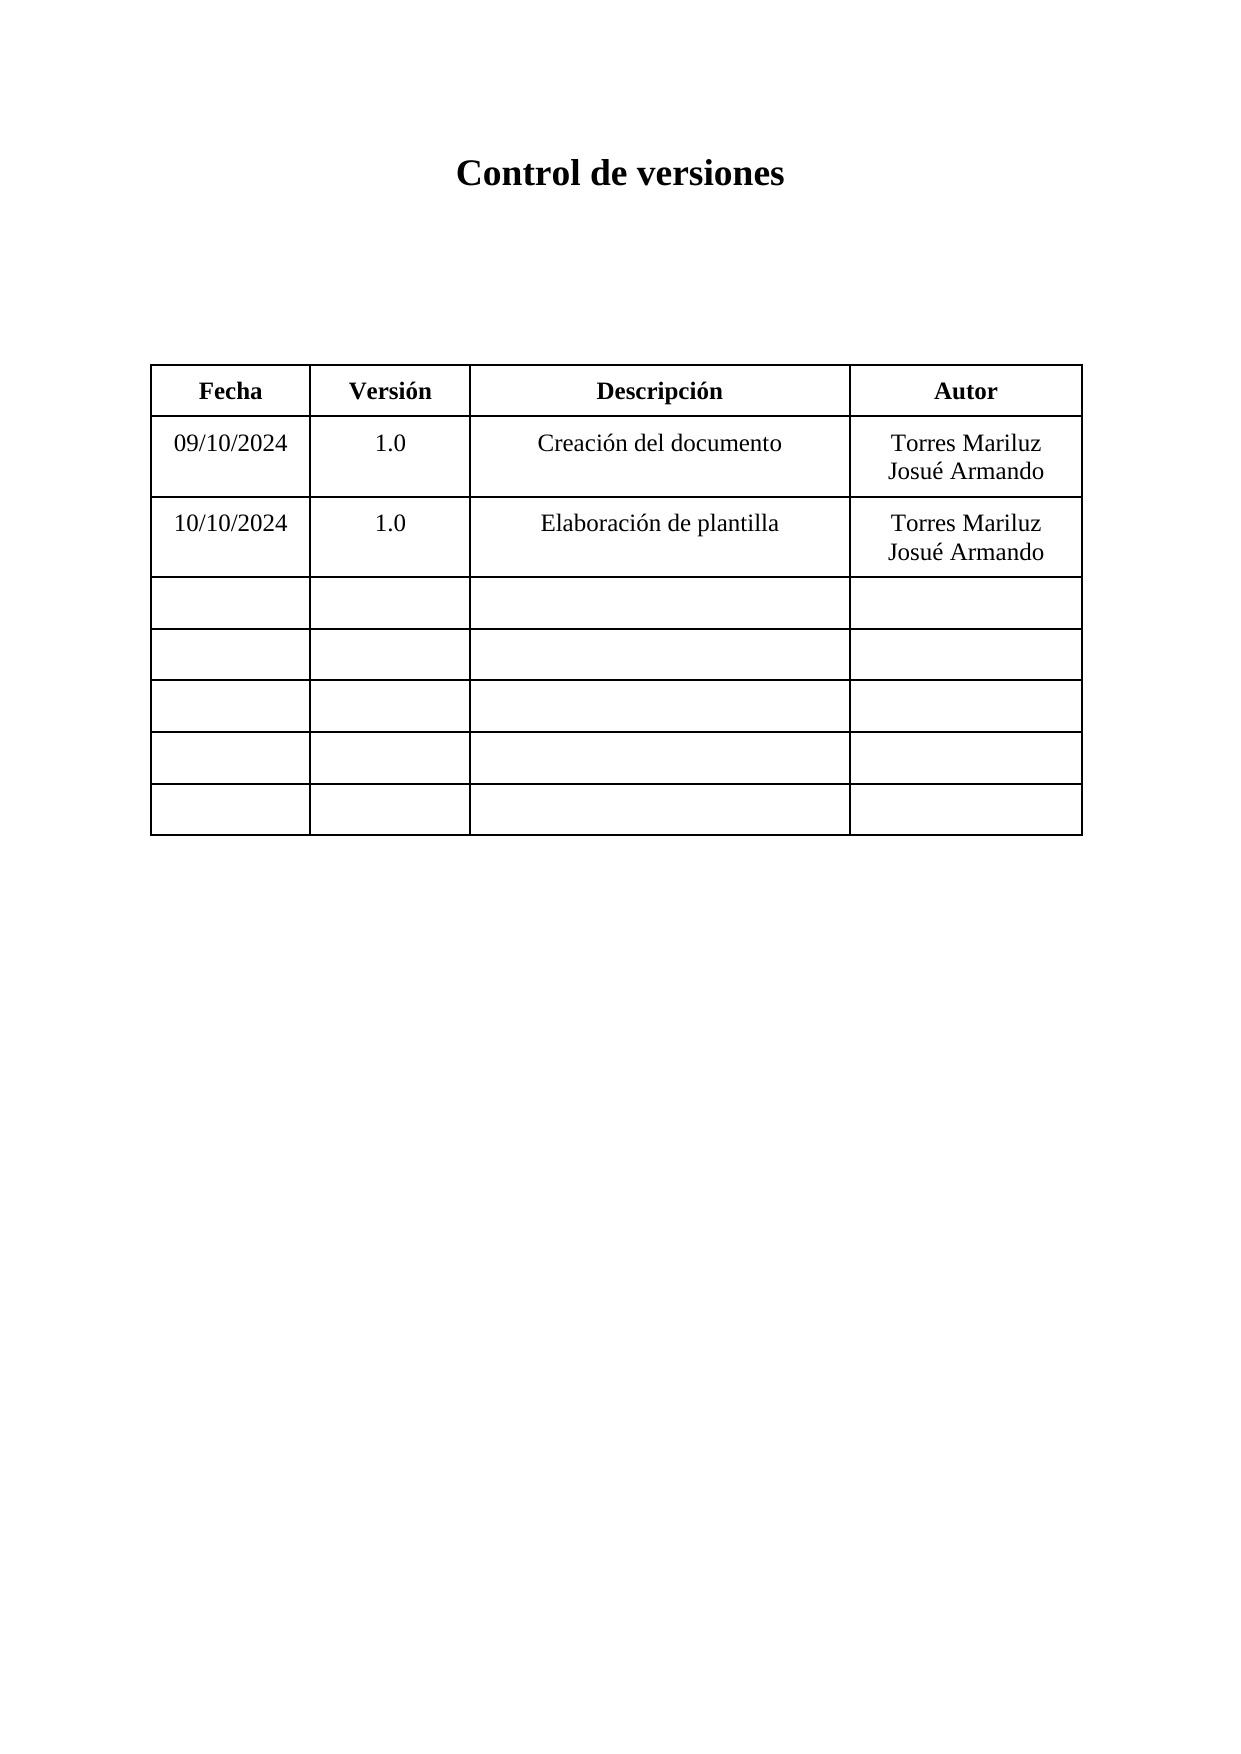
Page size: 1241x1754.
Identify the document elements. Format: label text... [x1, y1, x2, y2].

table_cell [851, 681, 1081, 731]
table_cell 09/10/2024 [152, 417, 309, 496]
table_cell [152, 681, 309, 731]
table_cell 1.0 [311, 417, 469, 496]
table_cell [851, 785, 1081, 834]
table_cell 1.0 [311, 498, 469, 576]
table_cell [311, 733, 469, 783]
table_cell [311, 630, 469, 679]
table_cell [471, 785, 849, 834]
table_cell [851, 630, 1081, 679]
table_cell [311, 578, 469, 628]
table_header Fecha [152, 366, 309, 415]
table_cell [311, 681, 469, 731]
table_cell Elaboración de plantilla [471, 498, 849, 576]
table_cell [471, 578, 849, 628]
table_header Descripción [471, 366, 849, 415]
table_cell [152, 578, 309, 628]
table_cell Torres Mariluz Josué Armando [851, 417, 1081, 496]
table_cell [851, 733, 1081, 783]
table_cell [152, 785, 309, 834]
table_header Autor [851, 366, 1081, 415]
table_cell [471, 681, 849, 731]
table_header Versión [311, 366, 469, 415]
table_cell [851, 578, 1081, 628]
table_cell [311, 785, 469, 834]
table_cell [152, 630, 309, 679]
table_cell [471, 733, 849, 783]
table_cell Creación del documento [471, 417, 849, 496]
table_cell [152, 733, 309, 783]
table_cell [471, 630, 849, 679]
table_cell 10/10/2024 [152, 498, 309, 576]
text Control de versiones [150, 150, 1090, 193]
table_cell Torres Mariluz Josué Armando [851, 498, 1081, 576]
